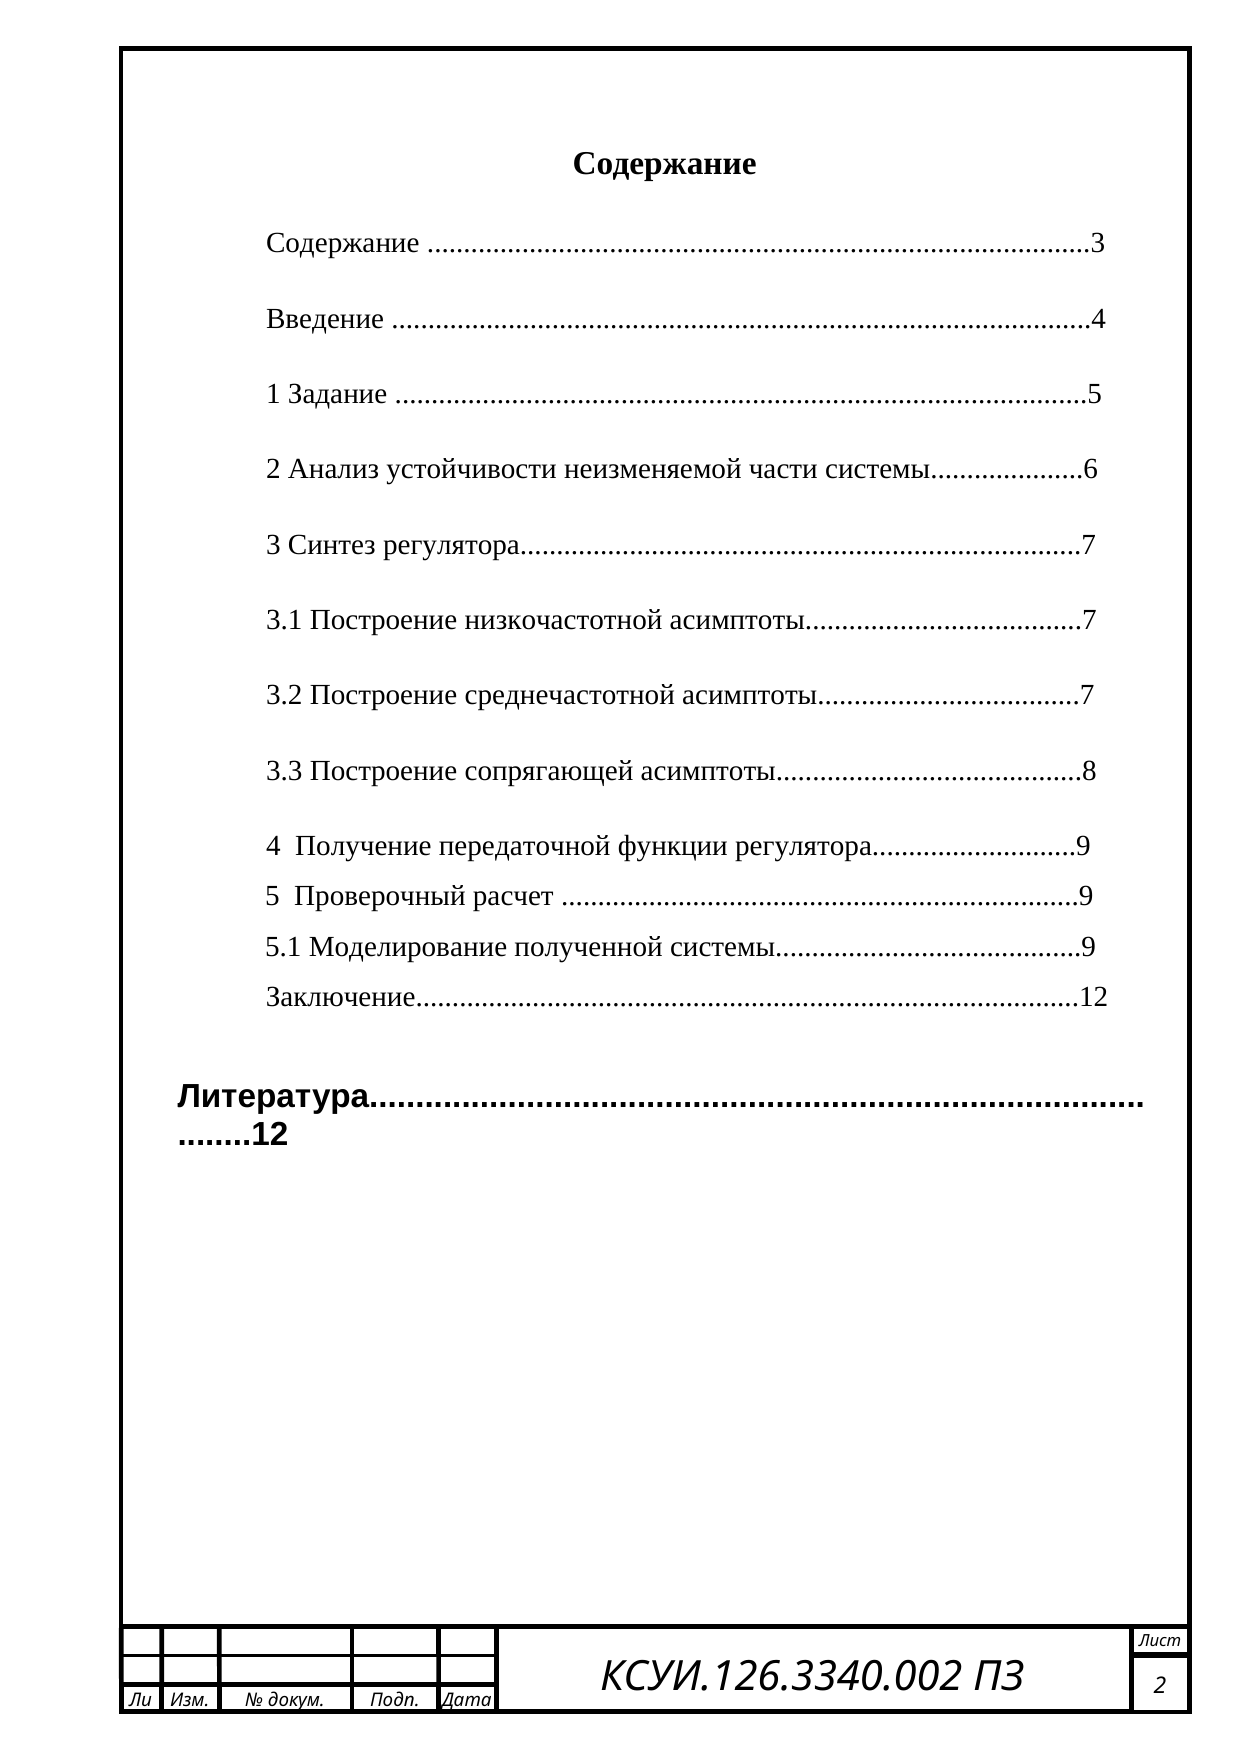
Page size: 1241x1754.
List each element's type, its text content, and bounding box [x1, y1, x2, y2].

text 5.1 Моделирование полученной системы..........................................9 [177, 929, 1152, 962]
text 2 Анализ устойчивости неизменяемой части системы.....................6 [177, 452, 1152, 485]
text Заключение...........................................................................................12 [177, 979, 1152, 1013]
text Введение ................................................................................................4 [177, 301, 1152, 334]
text 4 Получение передаточной функции регулятора............................9 [177, 828, 1152, 862]
text Содержание ...........................................................................................3 [177, 226, 1152, 259]
text Содержание [177, 143, 1152, 181]
text 3.1 Построение низкочастотной асимптоты......................................7 [177, 602, 1152, 636]
text 3.3 Построение сопрягающей асимптоты..........................................8 [177, 753, 1152, 786]
text 3.2 Построение среднечастотной асимптоты....................................7 [177, 677, 1152, 711]
text 5 Проверочный расчет .......................................................................9 [177, 878, 1152, 912]
text 1 Задание ...............................................................................................5 [177, 376, 1152, 410]
text 3 Синтез регулятора.............................................................................7 [177, 527, 1152, 560]
